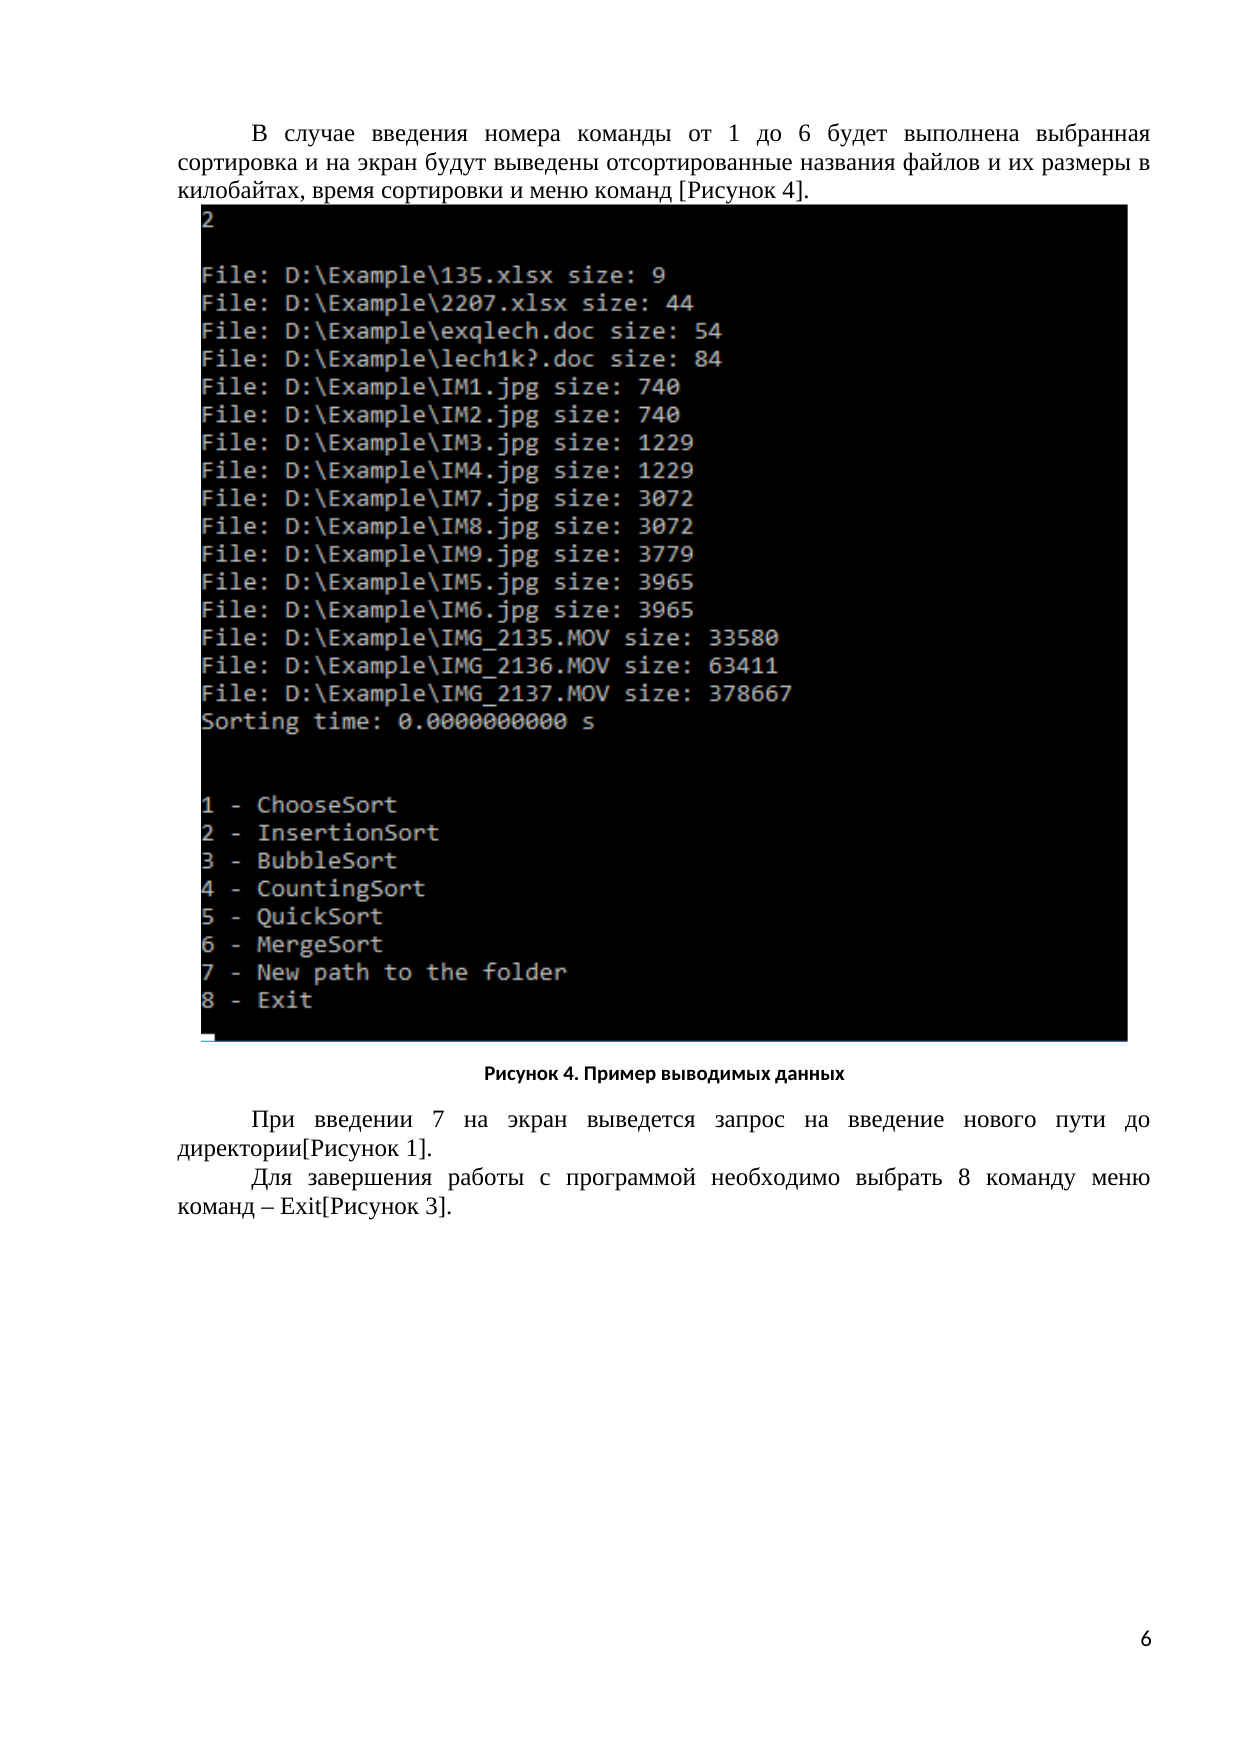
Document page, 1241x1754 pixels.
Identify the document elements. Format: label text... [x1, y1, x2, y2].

text В случае введения номера команды от 1 до 6 будет выполнена выбранная сортировка и на экран будут выведены отсортированные названия файлов и их размеры в килобайтах, время сортировки и меню команд [4]. [177, 118, 1152, 204]
text Для завершения работы с программой необходимо выбрать 8 команду меню команд – Exit[3]. [177, 1162, 1152, 1219]
picture [201, 204, 1128, 1042]
text Рисунок 4. Пример выводимых данных [177, 1061, 1152, 1086]
text При введении 7 на экран выведется запрос на введение нового пути до директории[1]. [177, 1104, 1152, 1162]
